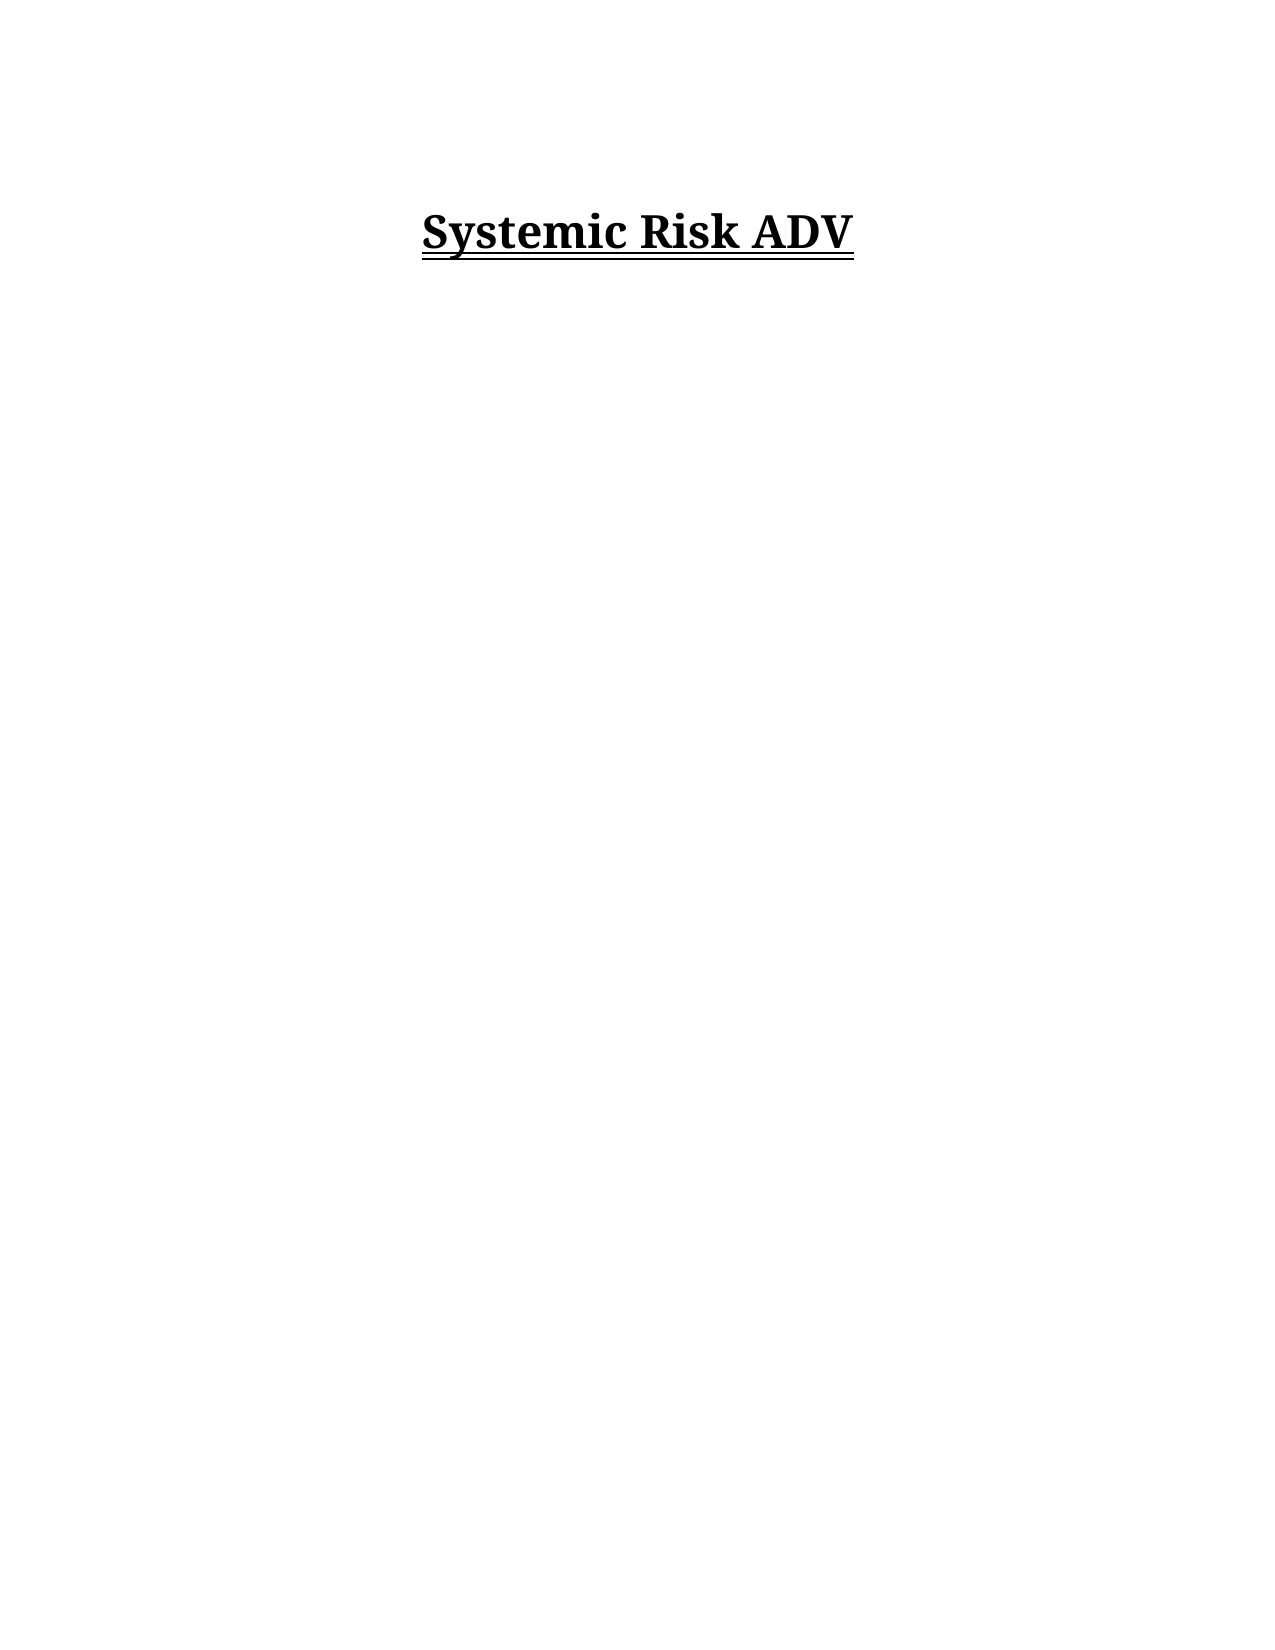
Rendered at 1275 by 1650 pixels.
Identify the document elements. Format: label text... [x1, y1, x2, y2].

subtitle Systemic Risk ADV [150, 200, 1125, 262]
